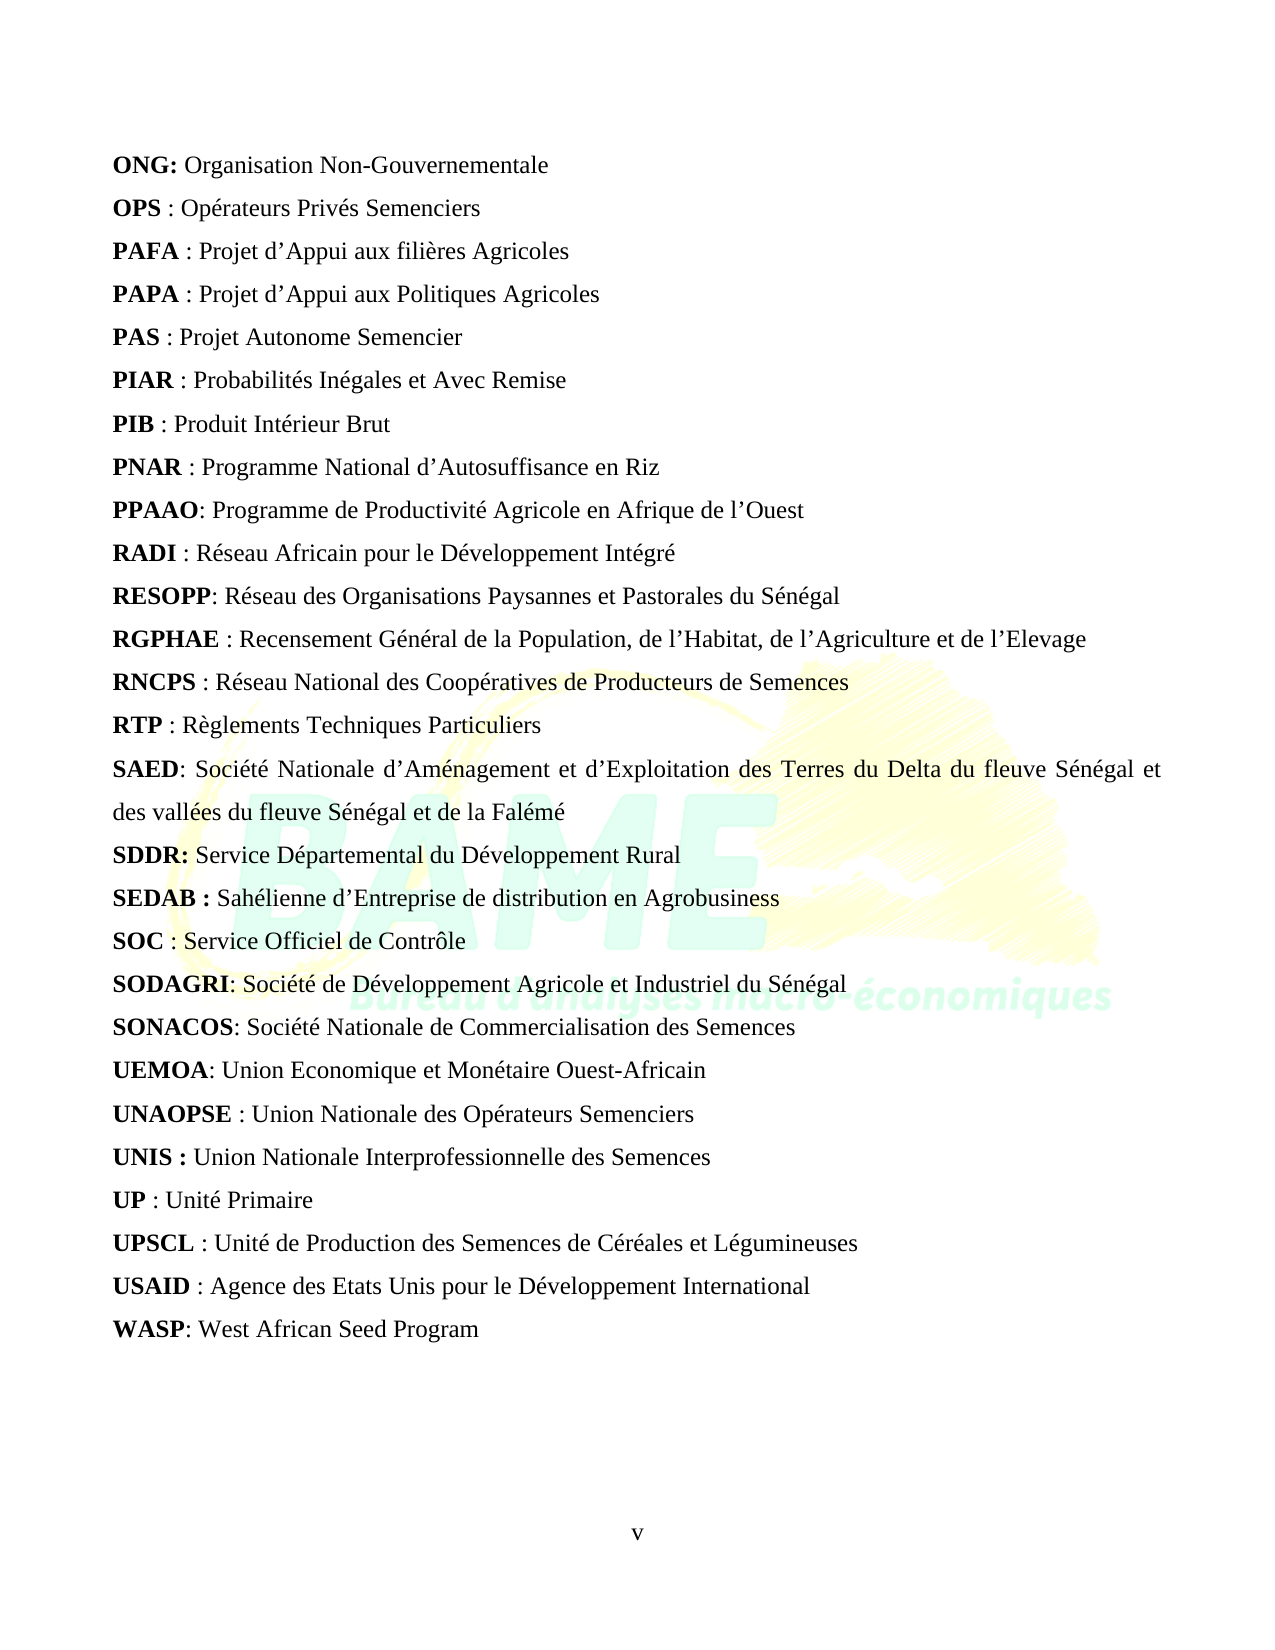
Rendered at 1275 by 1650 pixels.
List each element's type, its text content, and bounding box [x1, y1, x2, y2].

text UEMOA: Union Economique et Monétaire Ouest-Africain [112, 1056, 1162, 1084]
text PIB : Produit Intérieur Brut [112, 409, 1162, 437]
text PAS : Projet Autonome Semencier [112, 322, 1162, 351]
text PNAR : Programme National d’Autosuffisance en Riz [112, 452, 1162, 481]
text PAFA : Projet d’Appui aux filières Agricoles [112, 236, 1162, 265]
text RTP : Règlements Techniques Particuliers [112, 711, 1162, 739]
text SAED: Société Nationale d’Aménagement et d’Exploitation des Terres du Delta du fleuve Sénégal et des vallées du fleuve Sénégal et de la Falémé [112, 754, 1162, 826]
text SDDR: Service Départemental du Développement Rural [112, 840, 1162, 869]
text OPS : Opérateurs Privés Semenciers [112, 193, 1162, 222]
text RADI : Réseau Africain pour le Développement Intégré [112, 538, 1162, 567]
text RGPHAE : Recensement Général de la Population, de l’Habitat, de l’Agriculture et de l’Elevage [112, 624, 1162, 653]
text PPAAO: Programme de Productivité Agricole en Afrique de l’Ouest [112, 495, 1162, 524]
text SONACOS: Société Nationale de Commercialisation des Semences [112, 1012, 1162, 1041]
text SEDAB : Sahélienne d’Entreprise de distribution en Agrobusiness [112, 883, 1162, 912]
text RESOPP: Réseau des Organisations Paysannes et Pastorales du Sénégal [112, 581, 1162, 610]
text SOC : Service Officiel de Contrôle [112, 926, 1162, 955]
text WASP: West African Seed Program [112, 1314, 1162, 1343]
text UPSCL : Unité de Production des Semences de Céréales et Légumineuses [112, 1228, 1162, 1257]
text UP : Unité Primaire [112, 1185, 1162, 1214]
text SODAGRI: Société de Développement Agricole et Industriel du Sénégal [112, 969, 1162, 998]
text USAID : Agence des Etats Unis pour le Développement International [112, 1271, 1162, 1300]
text PAPA : Projet d’Appui aux Politiques Agricoles [112, 279, 1162, 308]
text ONG: Organisation Non-Gouvernementale [112, 150, 1162, 179]
text RNCPS : Réseau National des Coopératives de Producteurs de Semences [112, 667, 1162, 696]
text UNAOPSE : Union Nationale des Opérateurs Semenciers [112, 1099, 1162, 1127]
text PIAR : Probabilités Inégales et Avec Remise [112, 366, 1162, 394]
text UNIS : Union Nationale Interprofessionnelle des Semences [112, 1142, 1162, 1171]
